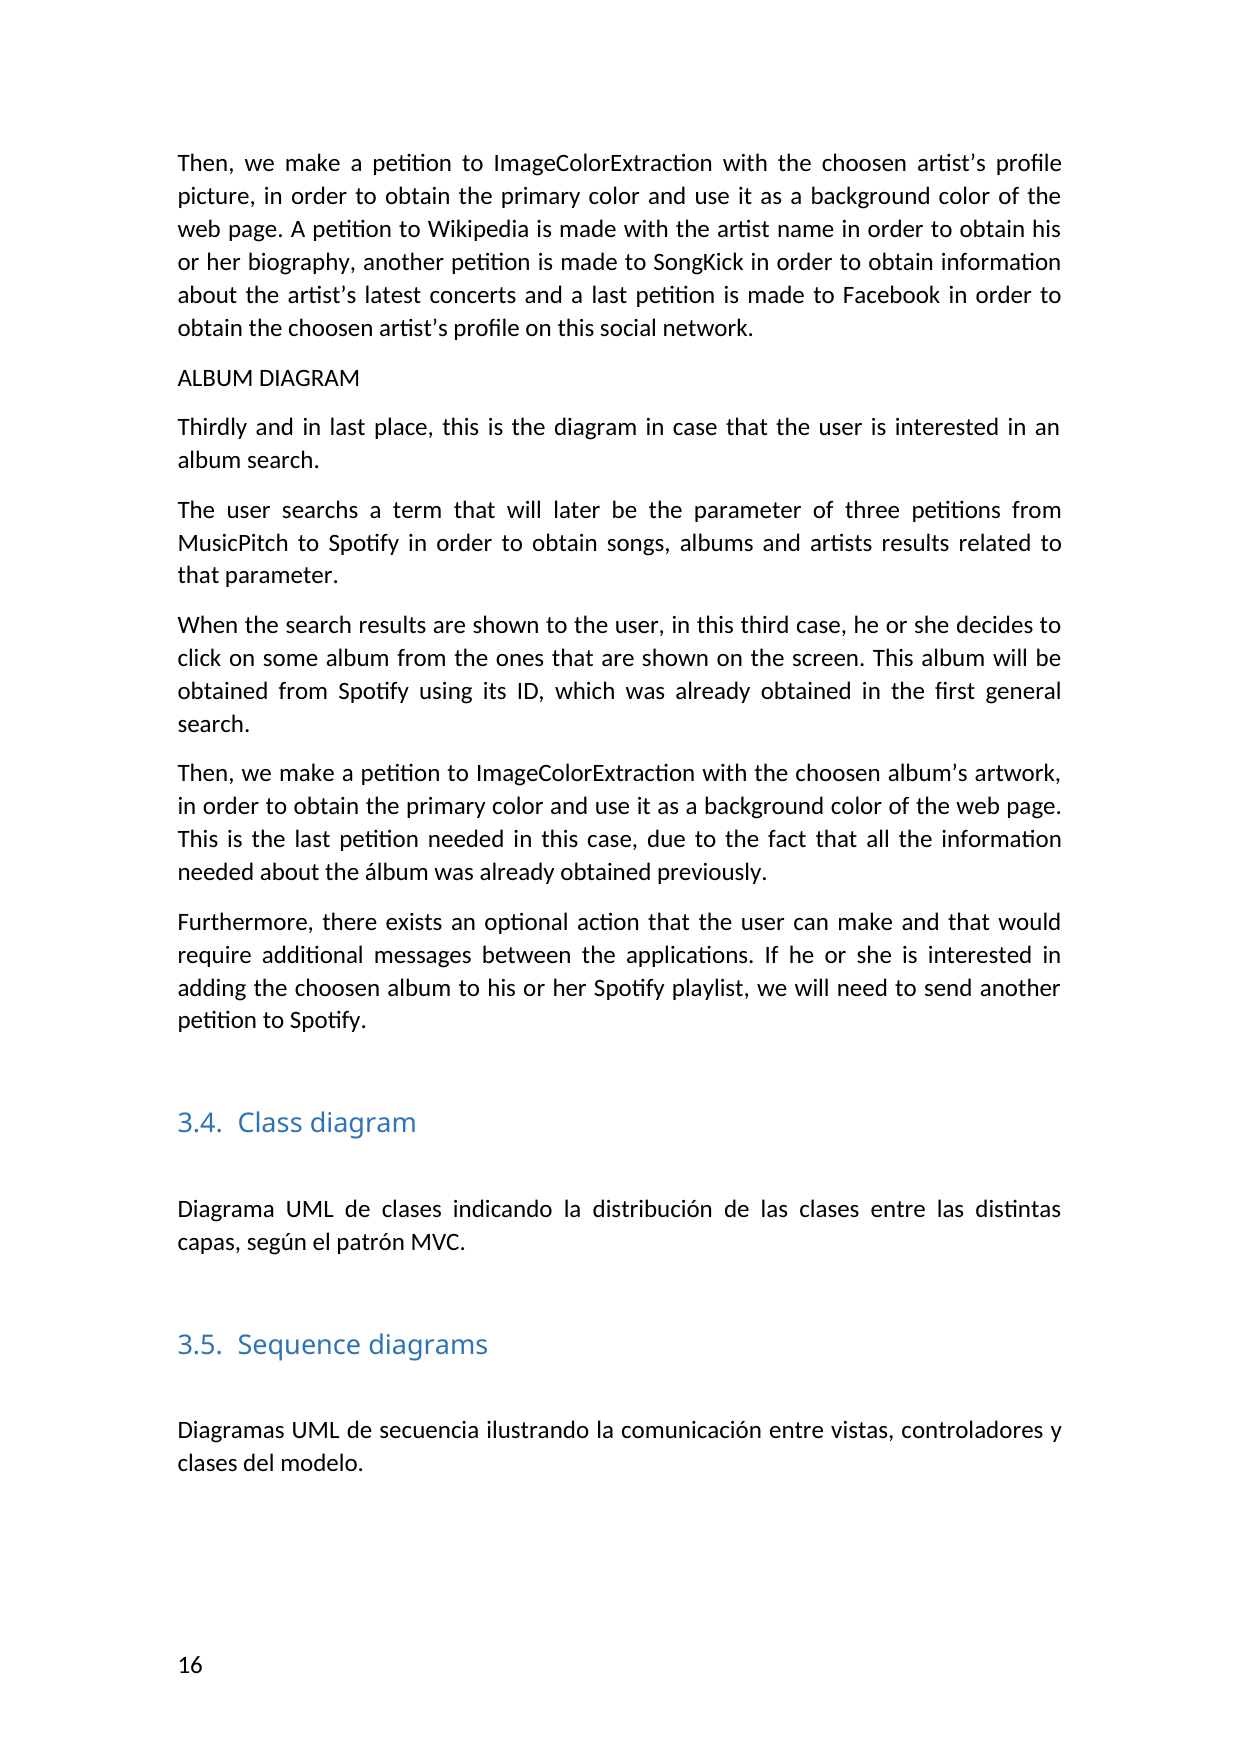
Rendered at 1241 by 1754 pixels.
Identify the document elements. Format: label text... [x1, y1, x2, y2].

text Diagrama UML de clases indicando la distribución de las clases entre las distintas capas, según el patrón MVC. [177, 1193, 1063, 1257]
text Then, we make a petition to ImageColorExtraction with the choosen artist’s profile picture, in order to obtain the primary color and use it as a background color of the web page. A petition to Wikipedia is made with the artist name in order to obtain his or her biography, another petition is made to SongKick in order to obtain information about the artist’s latest concerts and a last petition is made to Facebook in order to obtain the choosen artist’s profile on this social network. [177, 148, 1063, 343]
text Then, we make a petition to ImageColorExtraction with the choosen album’s artwork, in order to obtain the primary color and use it as a background color of the web page. This is the last petition needed in this case, due to the fact that all the information needed about the álbum was already obtained previously. [177, 758, 1063, 887]
text ALBUM DIAGRAM [177, 362, 1063, 392]
text When the search results are shown to the user, in this third case, he or she decides to click on some album from the ones that are shown on the screen. This album will be obtained from Spotify using its ID, which was already obtained in the first general search. [177, 609, 1063, 738]
subtitle Sequence diagrams [177, 1325, 1063, 1362]
text Thirdly and in last place, this is the diagram in case that the user is interested in an album search. [177, 411, 1063, 475]
text Diagramas UML de secuencia ilustrando la comunicación entre vistas, controladores y clases del modelo. [177, 1415, 1063, 1478]
subtitle Class diagram [177, 1104, 1063, 1141]
text Furthermore, there exists an optional action that the user can make and that would require additional messages between the applications. If he or she is interested in adding the choosen album to his or her Spotify playlist, we will need to send another petition to Spotify. [177, 906, 1063, 1035]
